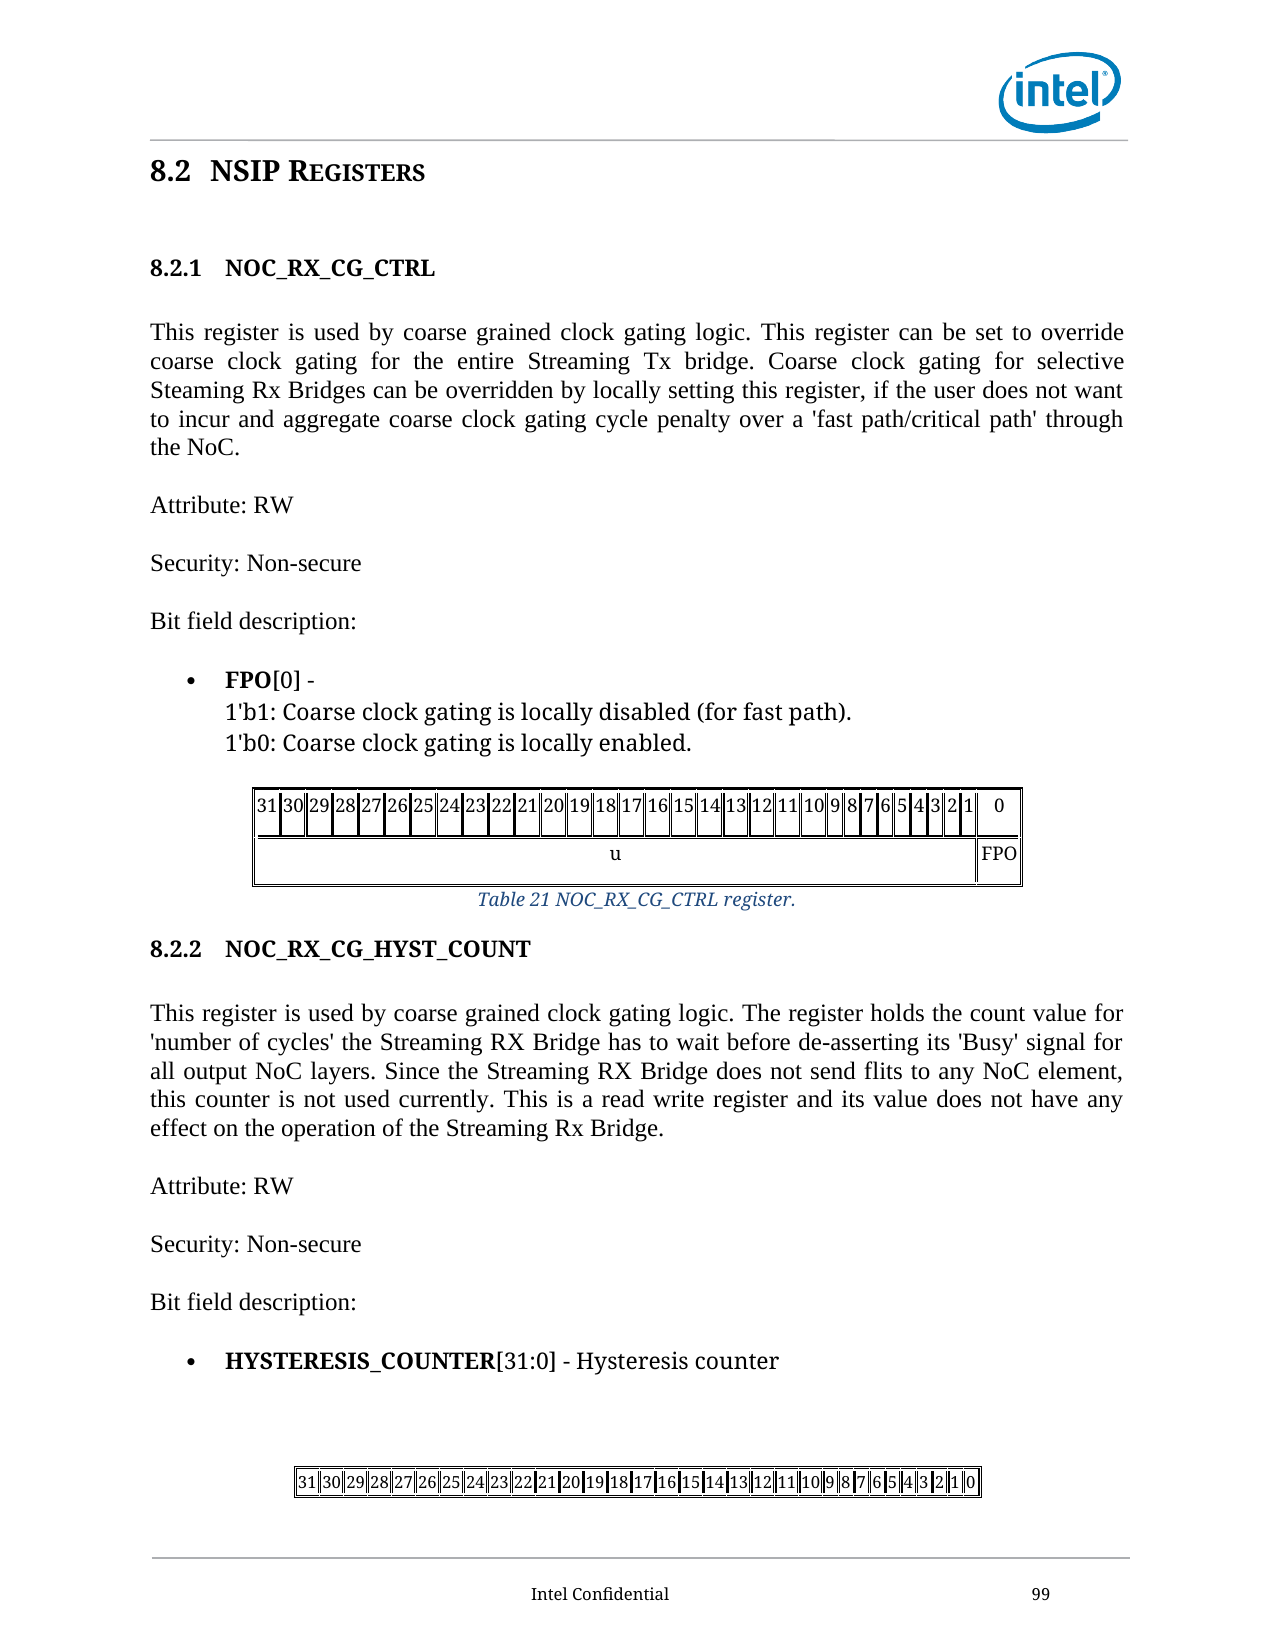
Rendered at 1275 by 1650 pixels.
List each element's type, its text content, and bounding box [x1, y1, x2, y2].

subtitle NSIP Registers [150, 150, 1125, 190]
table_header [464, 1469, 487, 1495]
list HYSTERESIS_COUNTER[31:0] - Hysteresis counter [187, 1345, 1125, 1376]
text Security: Non-secure [150, 548, 1125, 577]
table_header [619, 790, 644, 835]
text Attribute: RW [150, 1171, 1125, 1200]
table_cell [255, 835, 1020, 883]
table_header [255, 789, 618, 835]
text This register is used by coarse grained clock gating logic. The register holds the count value for 'number of cycles' the Streaming RX Bridge has to wait before de-asserting its 'Busy' signal for all output NoC layers. Since the Streaming RX Bridge does not send flits to any NoC element, this counter is not used currently. This is a read write register and its value does not have any effect on the operation of the Streaming Rx Bridge. [150, 998, 1125, 1142]
picture [993, 42, 1125, 139]
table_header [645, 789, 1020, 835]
text Bit field description: [150, 1287, 1125, 1316]
subtitle NOC_RX_CG_HYST_COUNT [150, 933, 1125, 964]
text This register is used by coarse grained clock gating logic. This register can be set to override coarse clock gating for the entire Streaming Tx bridge. Coarse clock gating for selective Steaming Rx Bridges can be overridden by locally setting this register, if the user does not want to incur and aggregate coarse clock gating cycle penalty over a 'fast path/critical path' through the NoC. [150, 317, 1125, 461]
subtitle NOC_RX_CG_CTRL [150, 252, 1125, 284]
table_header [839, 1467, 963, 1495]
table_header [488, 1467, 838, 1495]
text Bit field description: [150, 606, 1125, 635]
list FPO[0] - 1'b1: Coarse clock gating is locally disabled (for fast path). 1'b0: Coarse clock gating is locally enabled. [187, 664, 1125, 758]
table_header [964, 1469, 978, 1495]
text Attribute: RW [150, 490, 1125, 519]
text Security: Non-secure [150, 1229, 1125, 1258]
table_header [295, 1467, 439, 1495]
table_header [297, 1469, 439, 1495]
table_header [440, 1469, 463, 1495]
